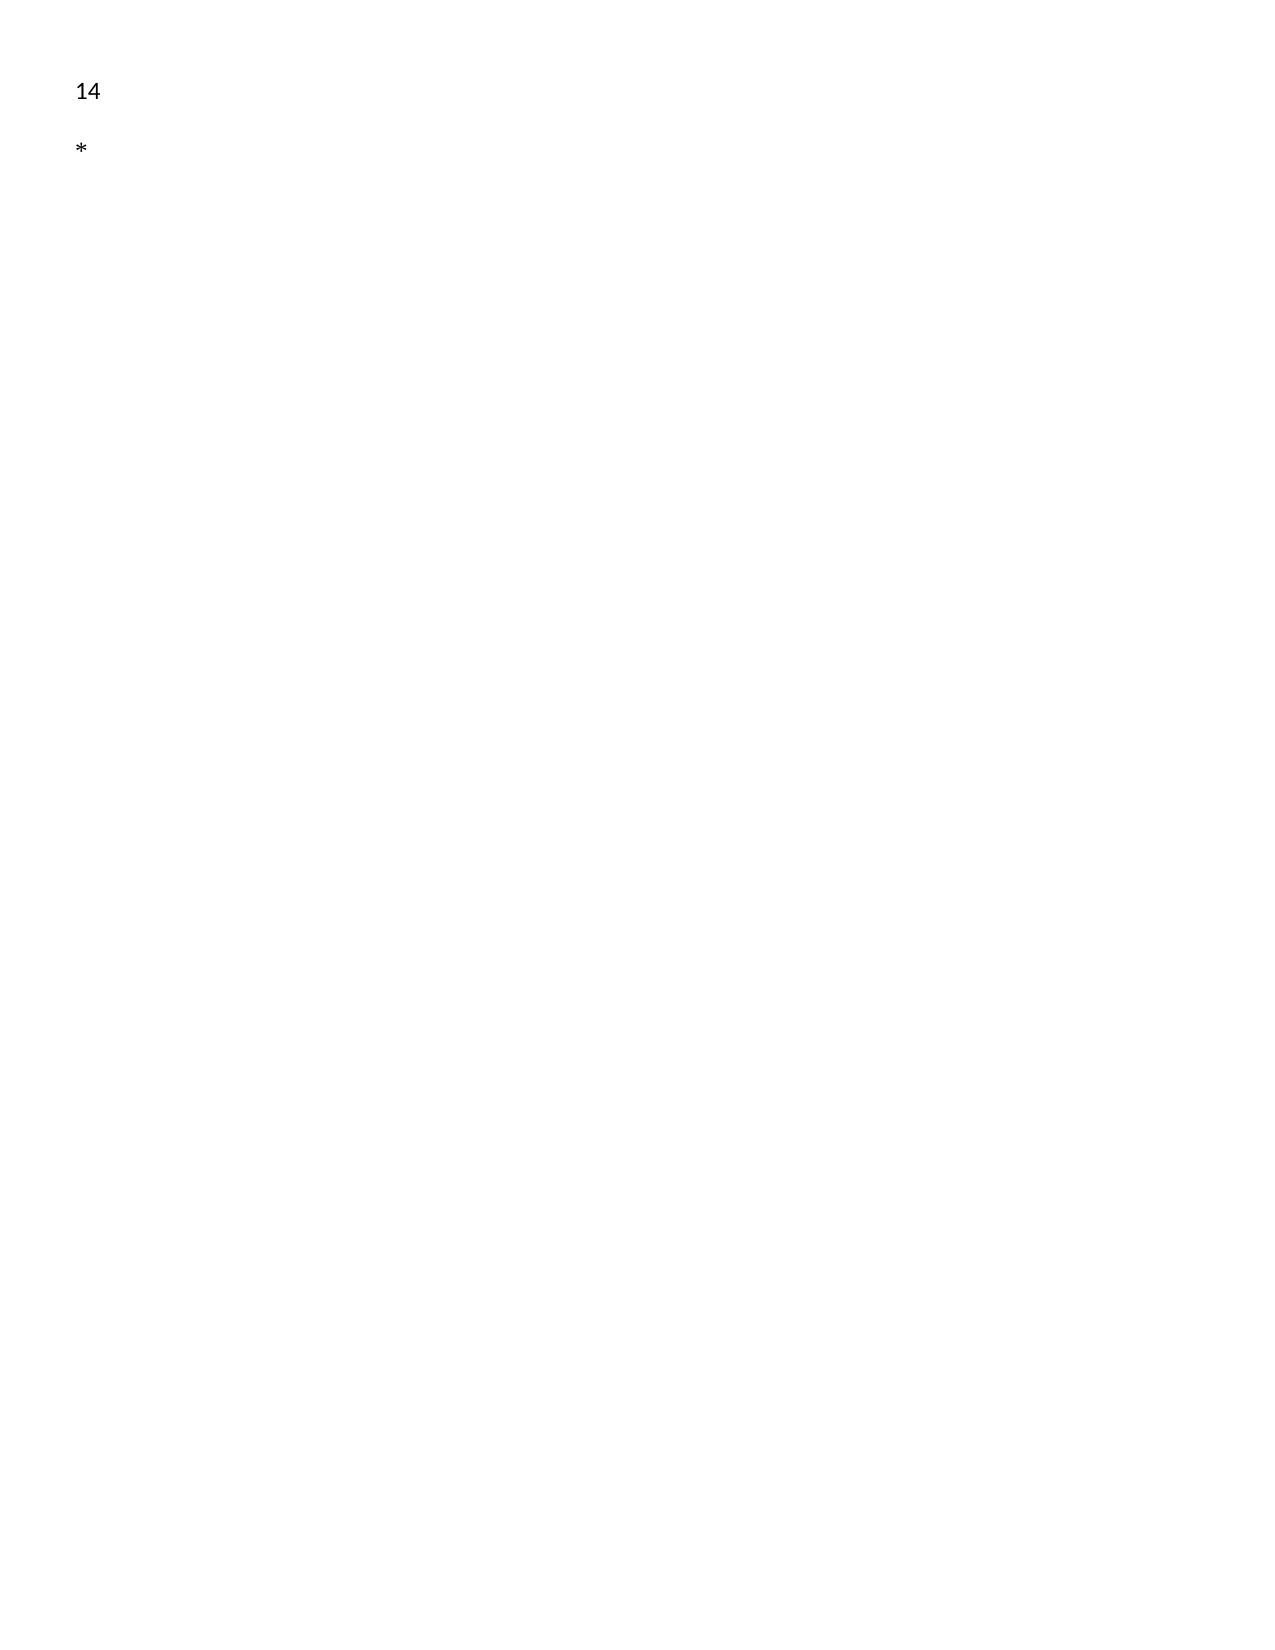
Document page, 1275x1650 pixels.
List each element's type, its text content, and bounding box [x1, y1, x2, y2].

text * [75, 136, 1200, 165]
